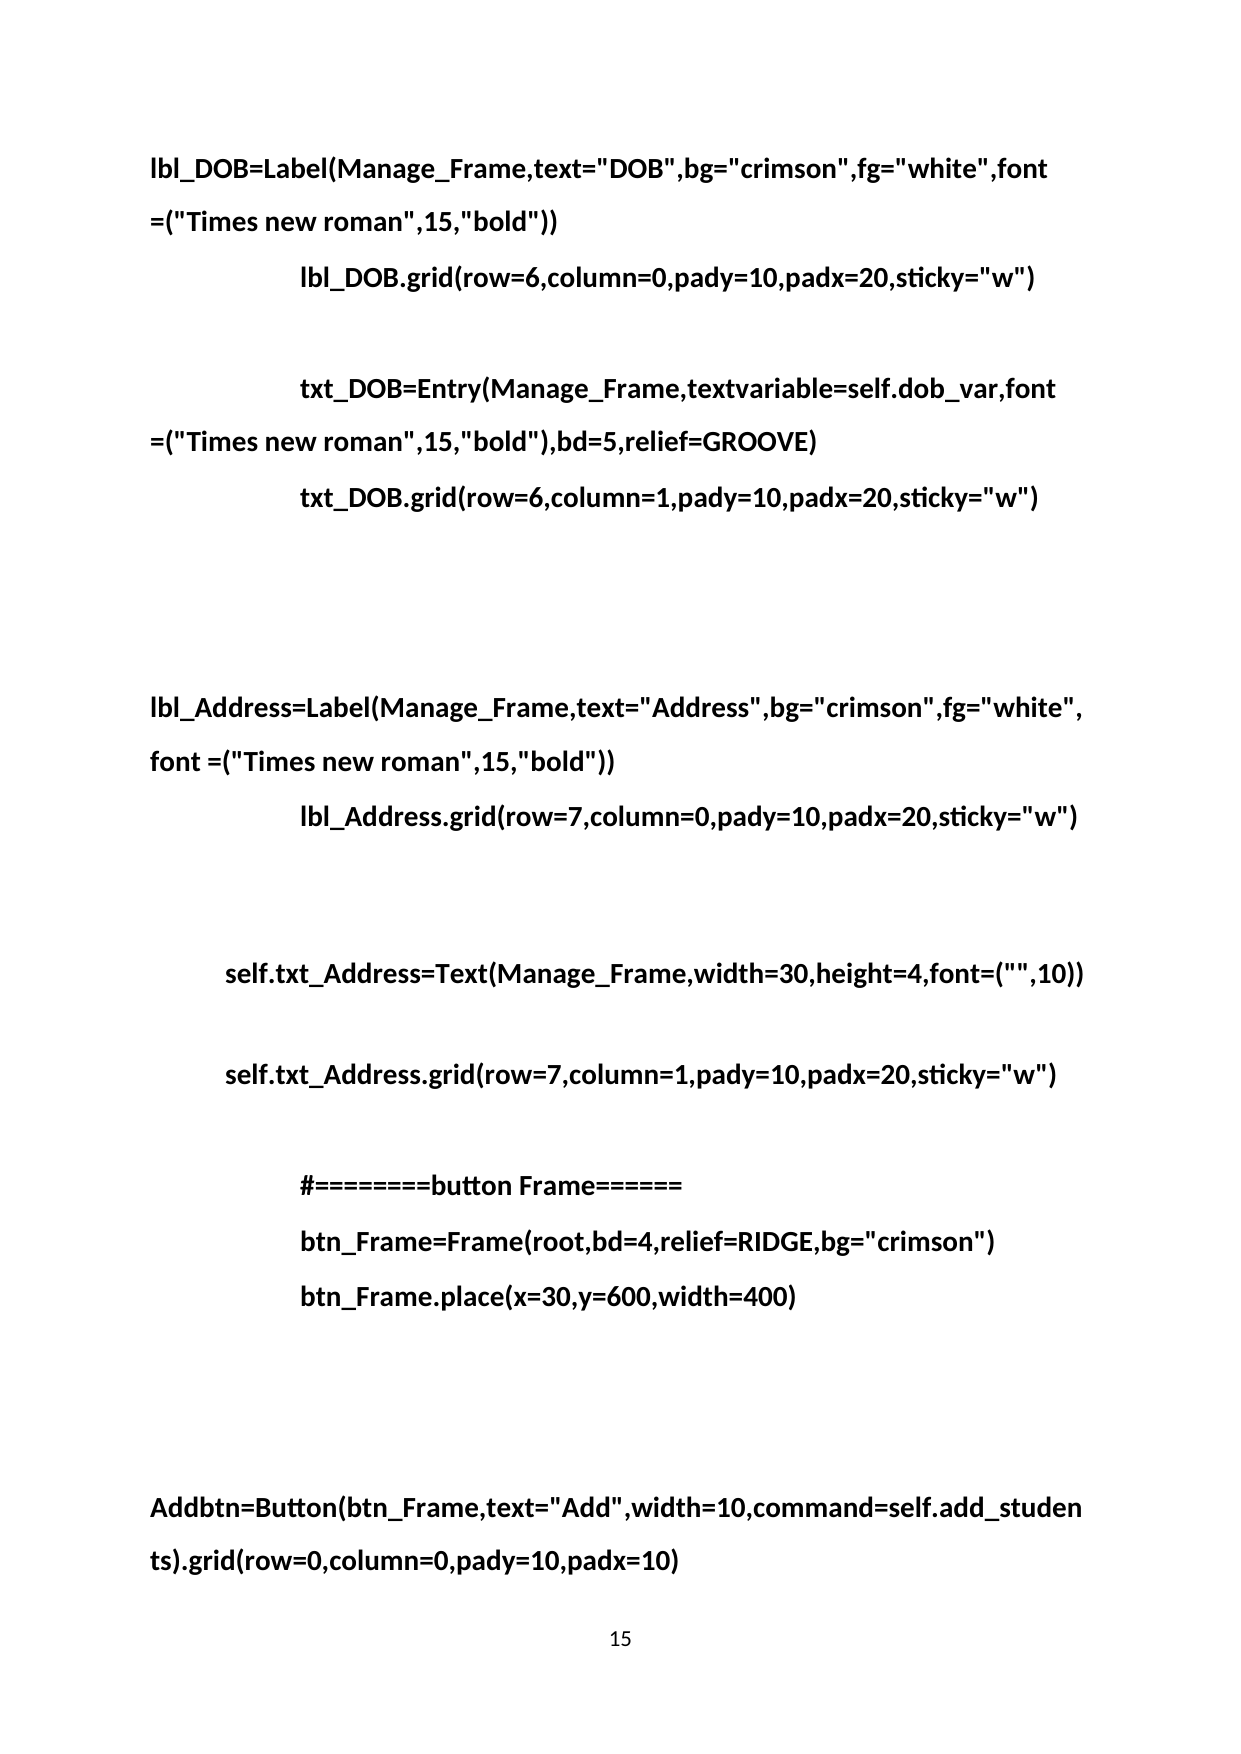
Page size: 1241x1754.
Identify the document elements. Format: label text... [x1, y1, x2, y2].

text lbl_DOB.grid(row=6,column=0,pady=10,padx=20,sticky="w") [150, 259, 1090, 294]
text txt_DOB.grid(row=6,column=1,pady=10,padx=20,sticky="w") [150, 479, 1090, 514]
text #========button Frame====== [150, 1167, 1090, 1203]
text self.txt_Address.grid(row=7,column=1,pady=10,padx=20,sticky="w") [150, 1011, 1090, 1092]
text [150, 150, 1090, 239]
text lbl_Address.grid(row=7,column=0,pady=10,padx=20,sticky="w") [150, 798, 1090, 834]
text txt_DOB=Entry(Manage_Frame,textvariable=self.dob_var,font =("Times new roman",15,"bold"),bd=5,relief=GROOVE) [150, 370, 1090, 459]
text Addbtn=Button(btn_Frame,text="Add",width=10,command=self.add_students).grid(row=0,column=0,pady=10,padx=10) [150, 1389, 1090, 1578]
text btn_Frame.place(x=30,y=600,width=400) [150, 1278, 1090, 1314]
text btn_Frame=Frame(root,bd=4,relief=RIDGE,bg="crimson") [150, 1223, 1090, 1259]
text self.txt_Address=Text(Manage_Frame,width=30,height=4,font=("",10)) [150, 909, 1090, 991]
text lbl_Address=Label(Manage_Frame,text="Address",bg="crimson",fg="white",font =("Times new roman",15,"bold")) [150, 590, 1090, 778]
